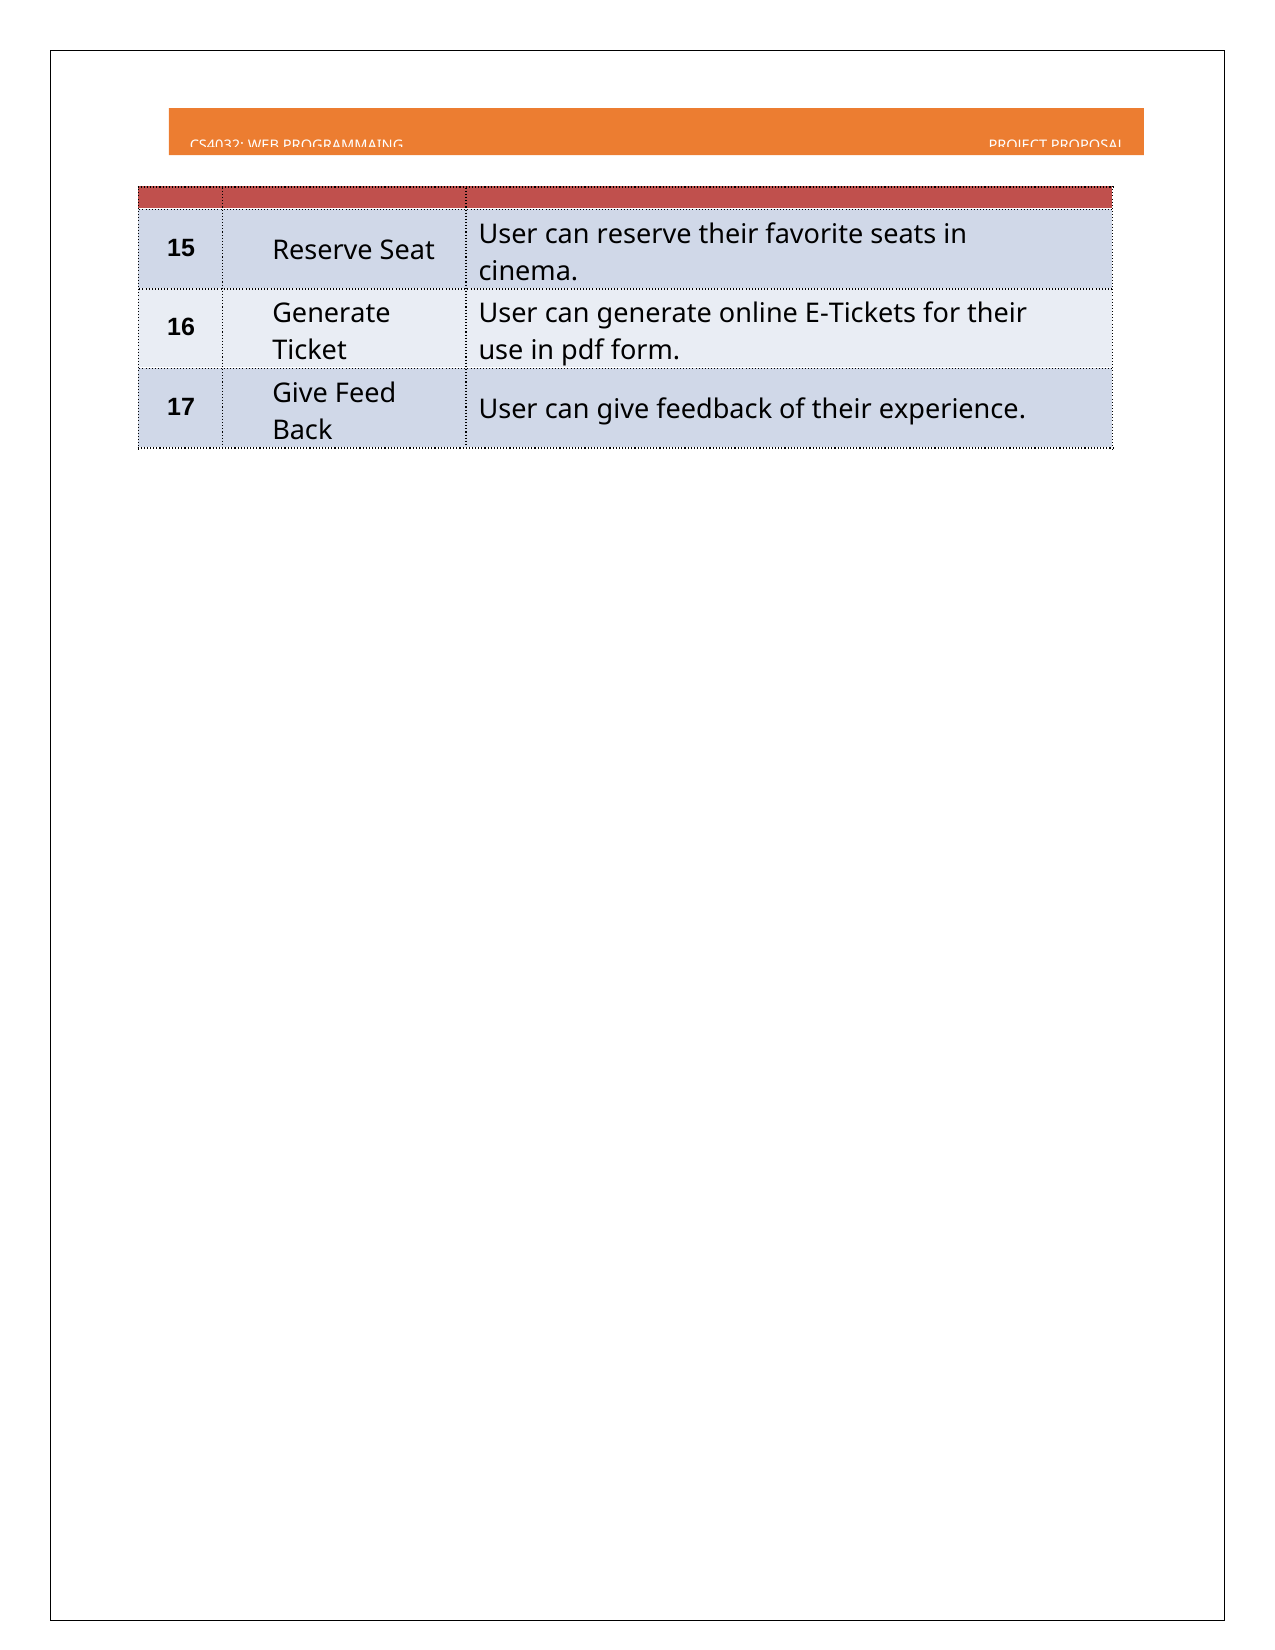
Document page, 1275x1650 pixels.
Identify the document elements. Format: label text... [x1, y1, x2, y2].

table_cell User can generate online E-Tickets for their use in pdf form. [466, 288, 1112, 367]
table_header [466, 186, 1112, 208]
table_cell 16 [138, 288, 222, 367]
table_cell 15 [138, 209, 222, 288]
table_cell User can reserve their favorite seats in cinema. [466, 209, 1112, 288]
table_cell Generate Ticket [222, 288, 466, 367]
table_cell Reserve Seat [222, 209, 466, 288]
table_header [222, 186, 466, 208]
table_cell 17 [138, 368, 222, 447]
table_header [138, 186, 222, 208]
table_cell User can give feedback of their experience. [466, 368, 1112, 447]
table_cell Give Feed Back [222, 368, 466, 447]
